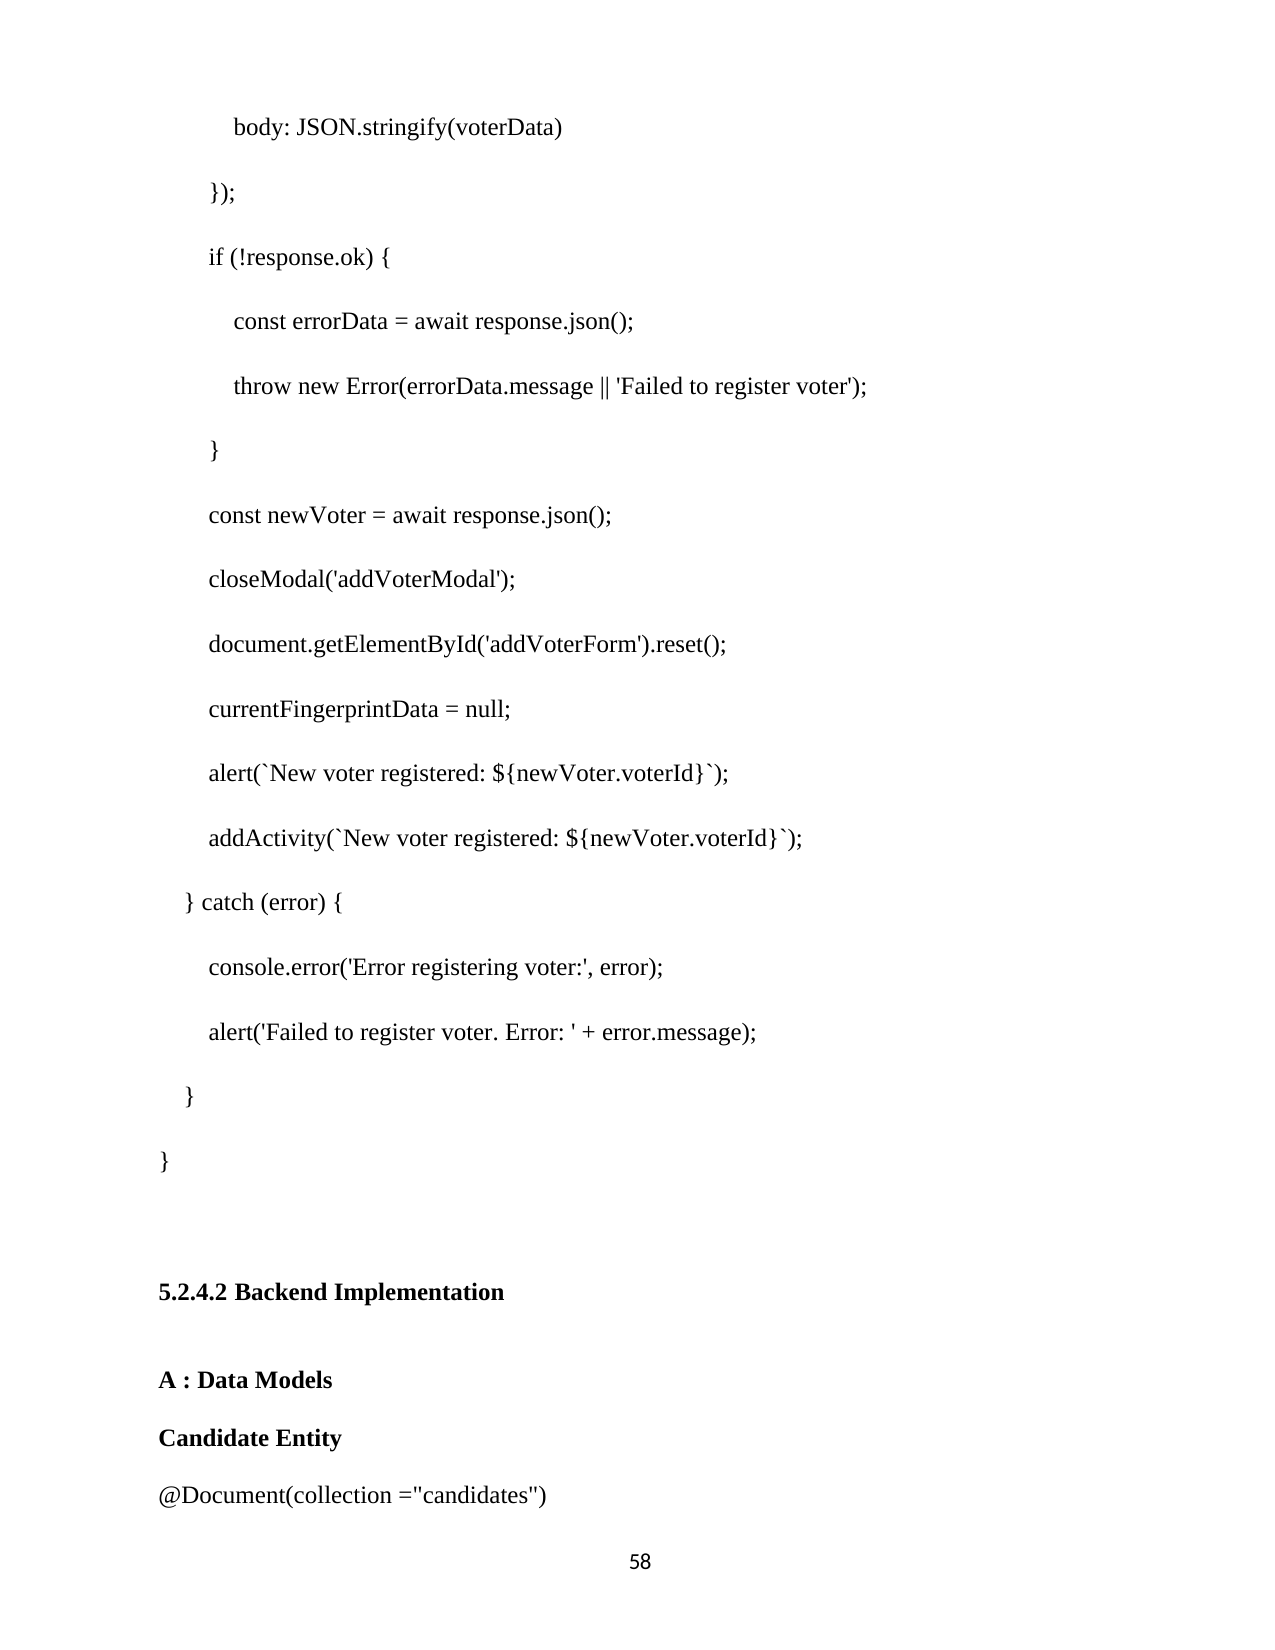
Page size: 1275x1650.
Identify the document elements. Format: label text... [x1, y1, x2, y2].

text } [158, 435, 1121, 464]
text closeModal('addVoterModal'); [158, 564, 1121, 593]
text Candidate Entity [158, 1423, 1121, 1452]
text } [158, 1146, 1121, 1174]
text } catch (error) { [158, 887, 1121, 916]
text const newVoter = await response.json(); [158, 500, 1121, 529]
text }); [158, 177, 1121, 206]
text alert(`New voter registered: ${newVoter.voterId}`); [158, 758, 1121, 787]
text body: JSON.stringify(voterData) [158, 112, 1121, 141]
text if (!response.ok) { [158, 242, 1121, 270]
text addActivity(`New voter registered: ${newVoter.voterId}`); [158, 823, 1121, 852]
text alert('Failed to register voter. Error: ' + error.message); [158, 1017, 1121, 1045]
text console.error('Error registering voter:', error); [158, 952, 1121, 981]
subtitle 5.2.4.2 Backend Implementation [234, 1277, 1162, 1306]
text A : Data Models [158, 1365, 1121, 1394]
text const errorData = await response.json(); [158, 306, 1121, 335]
subtitle 5.2.4.2 Backend Implementation [158, 1277, 227, 1306]
text currentFingerprintData = null; [158, 694, 1121, 722]
text throw new Error(errorData.message || 'Failed to register voter'); [158, 371, 1121, 399]
text @Document(collection ="candidates") [158, 1480, 1121, 1509]
text document.getElementById('addVoterForm').reset(); [158, 629, 1121, 658]
text } [158, 1081, 1121, 1110]
